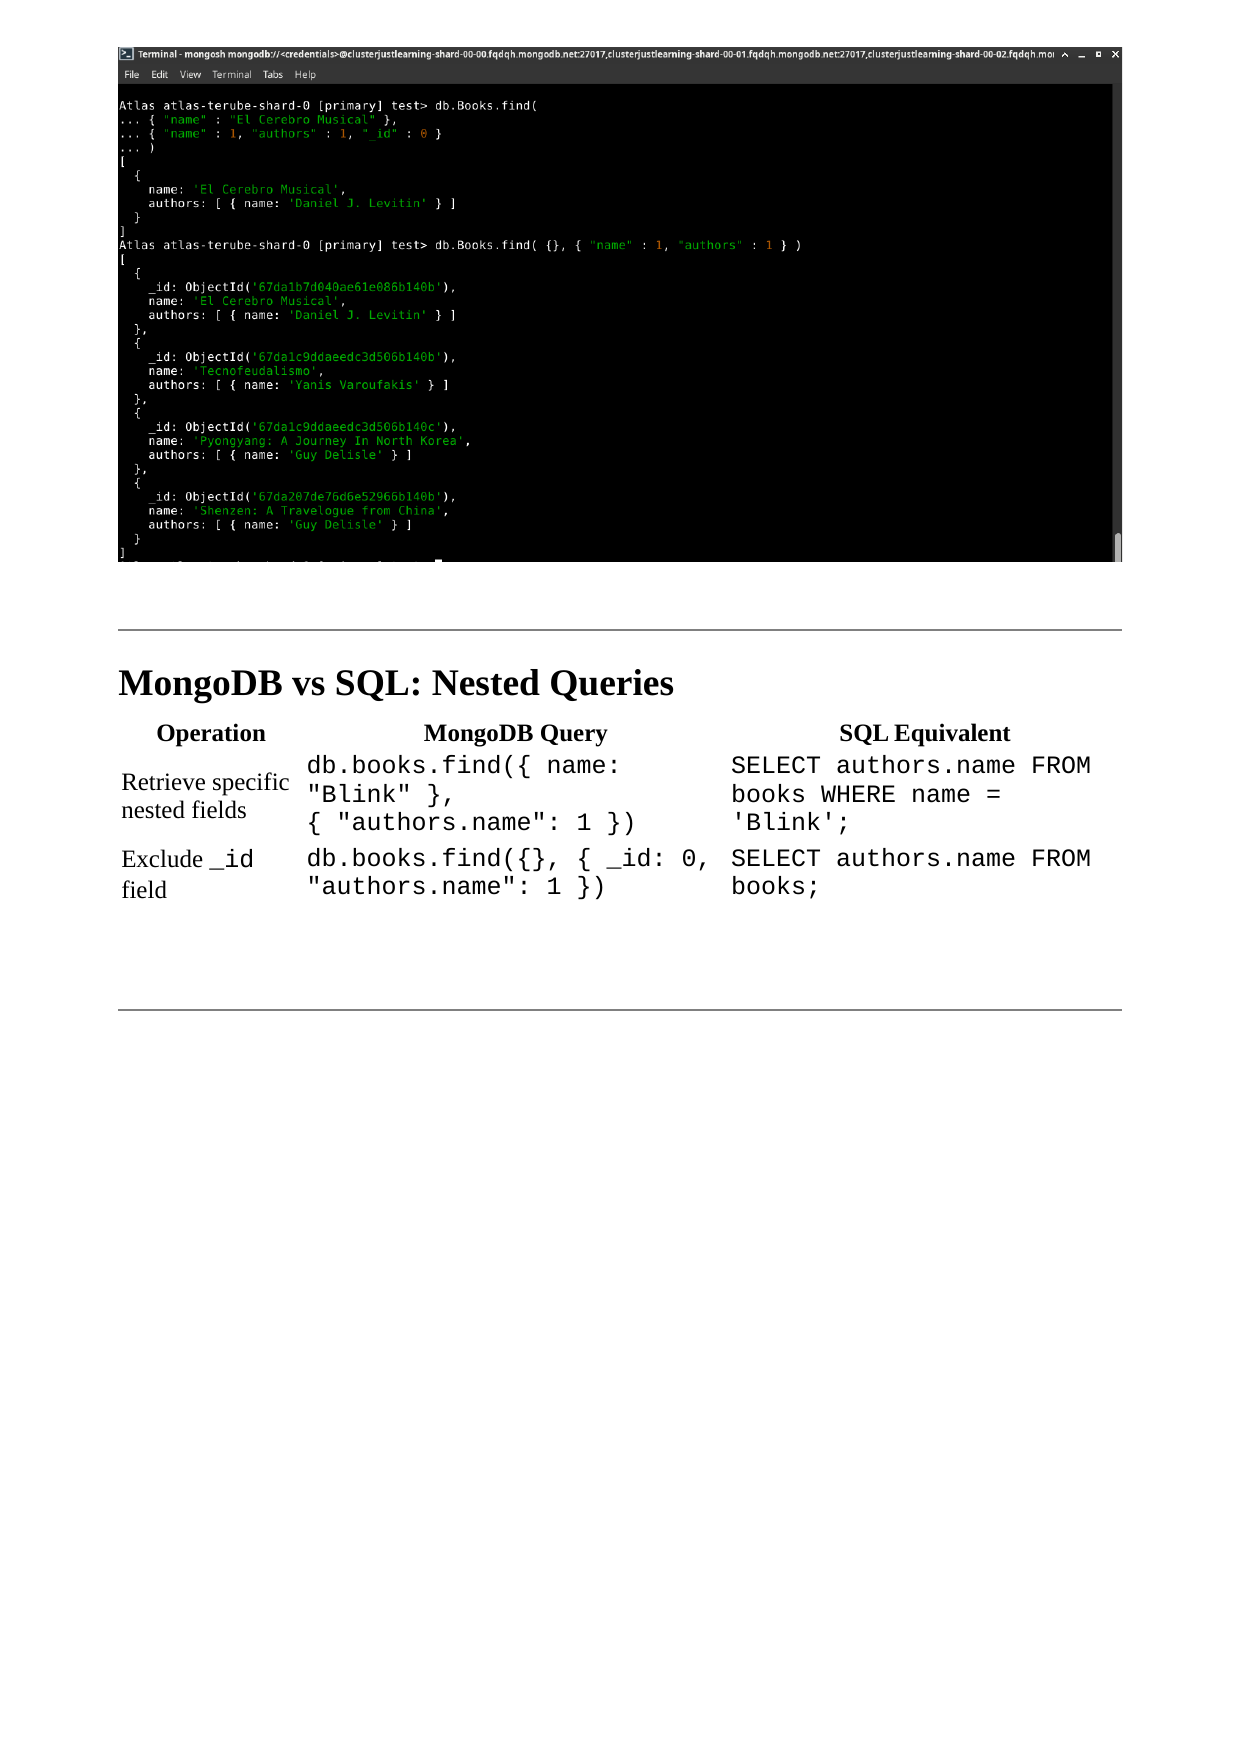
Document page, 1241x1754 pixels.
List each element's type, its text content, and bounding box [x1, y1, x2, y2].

table_header Operation [118, 716, 303, 750]
picture [118, 47, 1123, 562]
table_cell db.books.find({ name: "Blink" }, { "authors.name": 1 }) [304, 750, 728, 841]
table_cell SELECT authors.name FROM books; [728, 841, 1122, 906]
table_header SQL Equivalent [728, 716, 1122, 750]
table_cell db.books.find({}, { _id: 0, "authors.name": 1 }) [304, 841, 728, 906]
table_header MongoDB Query [304, 716, 728, 750]
table_cell Retrieve specific nested fields [118, 750, 303, 841]
subtitle MongoDB vs SQL: Nested Queries [118, 660, 1122, 703]
table_cell Exclude _id field [118, 841, 303, 906]
table_cell SELECT authors.name FROM books WHERE name = 'Blink'; [728, 750, 1122, 841]
